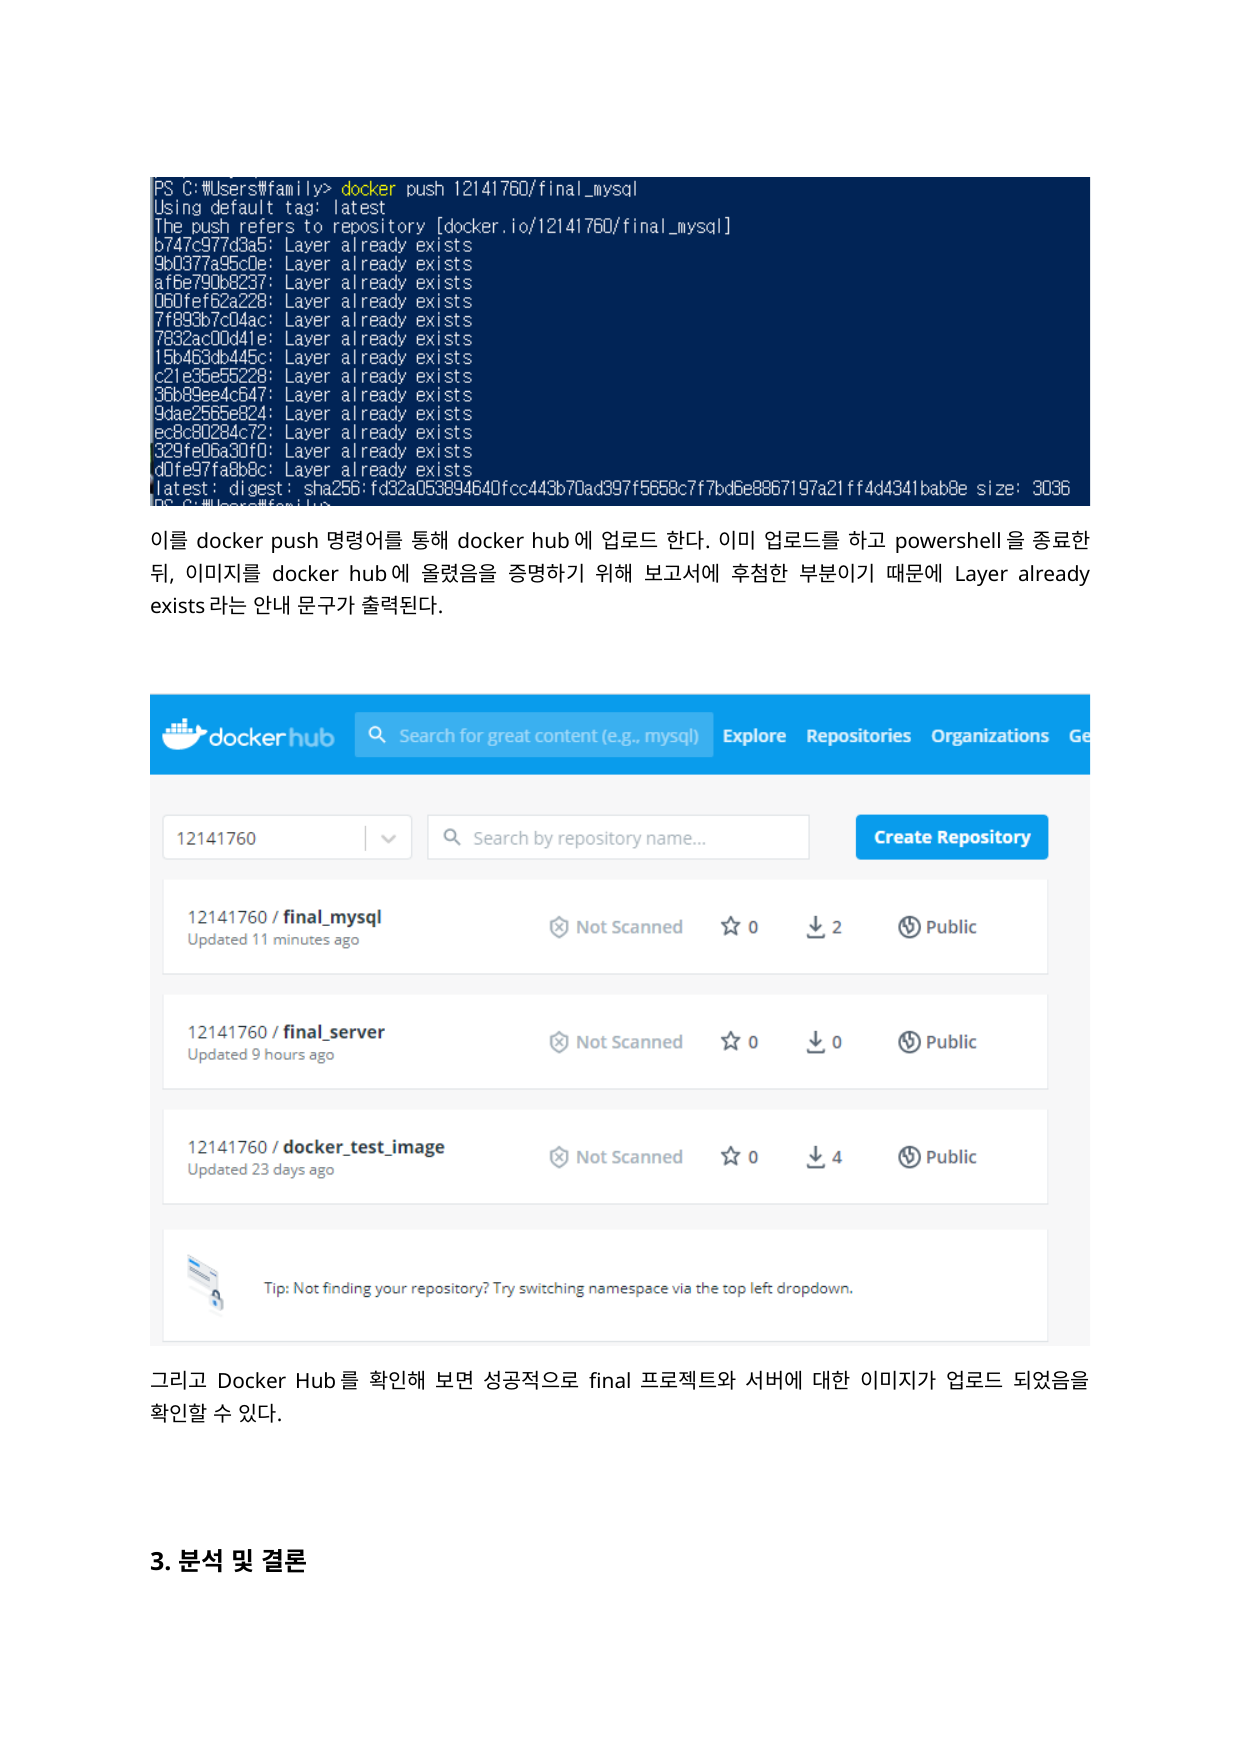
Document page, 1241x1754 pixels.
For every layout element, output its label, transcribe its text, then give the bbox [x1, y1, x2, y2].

text 3. 분석 및 결론 [150, 1541, 1090, 1577]
picture [150, 177, 1091, 506]
text 이를 docker push 명령어를 통해 docker hub에 업로드 한다. 이미 업로드를 하고 powershell을 종료한 뒤, 이미지를 docker hub에 올렸음을 증명하기 위해 보고서에 후첨한 부분이기 때문에 Layer already exists라는 안내 문구가 출력된다. [150, 524, 1090, 620]
text 그리고 Docker Hub를 확인해 보면 성공적으로 final 프로젝트와 서버에 대한 이미지가 업로드 되었음을 확인할 수 있다. [150, 1364, 1090, 1427]
picture [150, 686, 1091, 1346]
